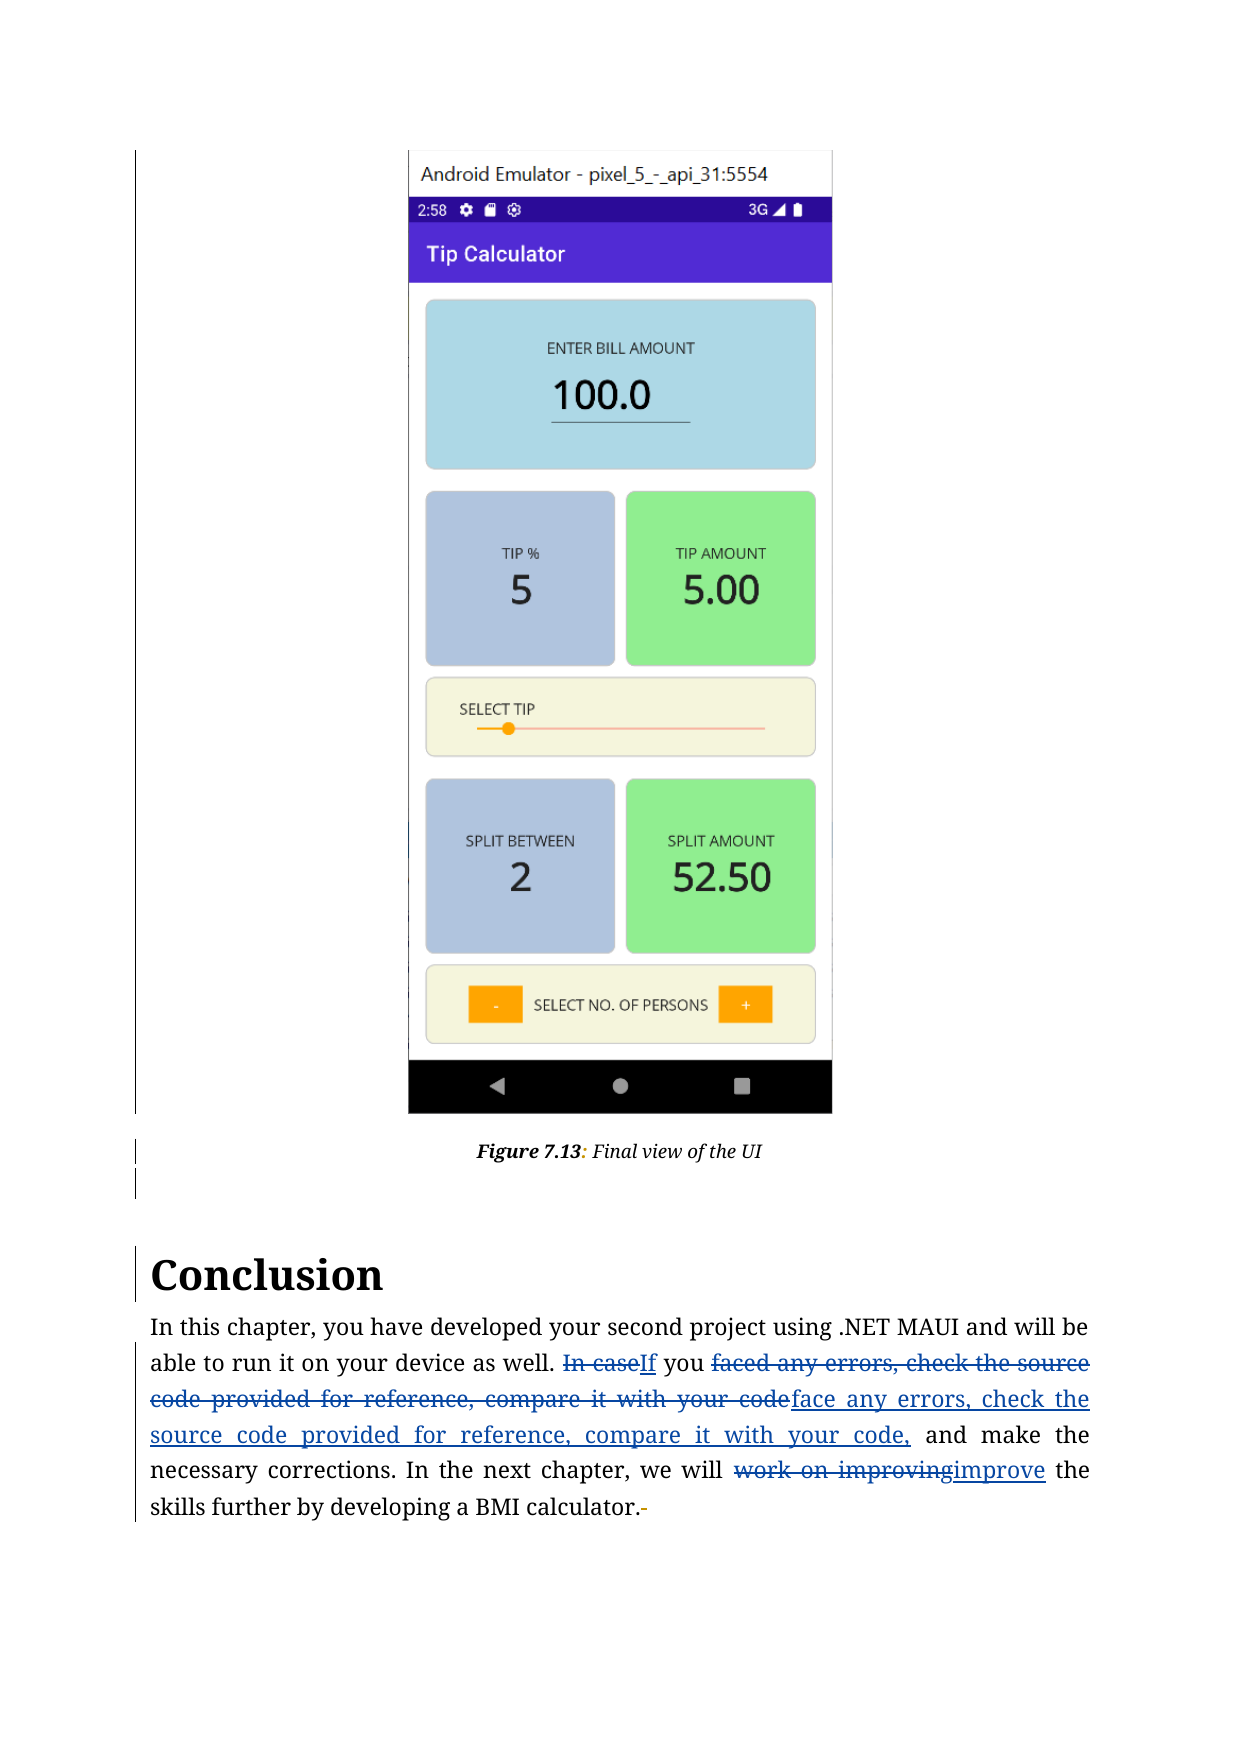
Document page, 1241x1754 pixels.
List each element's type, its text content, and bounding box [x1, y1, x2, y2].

subtitle Conclusion [150, 1246, 1090, 1302]
text Figure 7.13: Final view of the UI [150, 1139, 1090, 1164]
text In this chapter, you have developed your second project using .NET MAUI and will be able to run it on your device as well. you and make the necessary corrections. In the next chapter, we will the skills further by developing a BMI calculator. [150, 1311, 1090, 1522]
picture [408, 150, 833, 1114]
